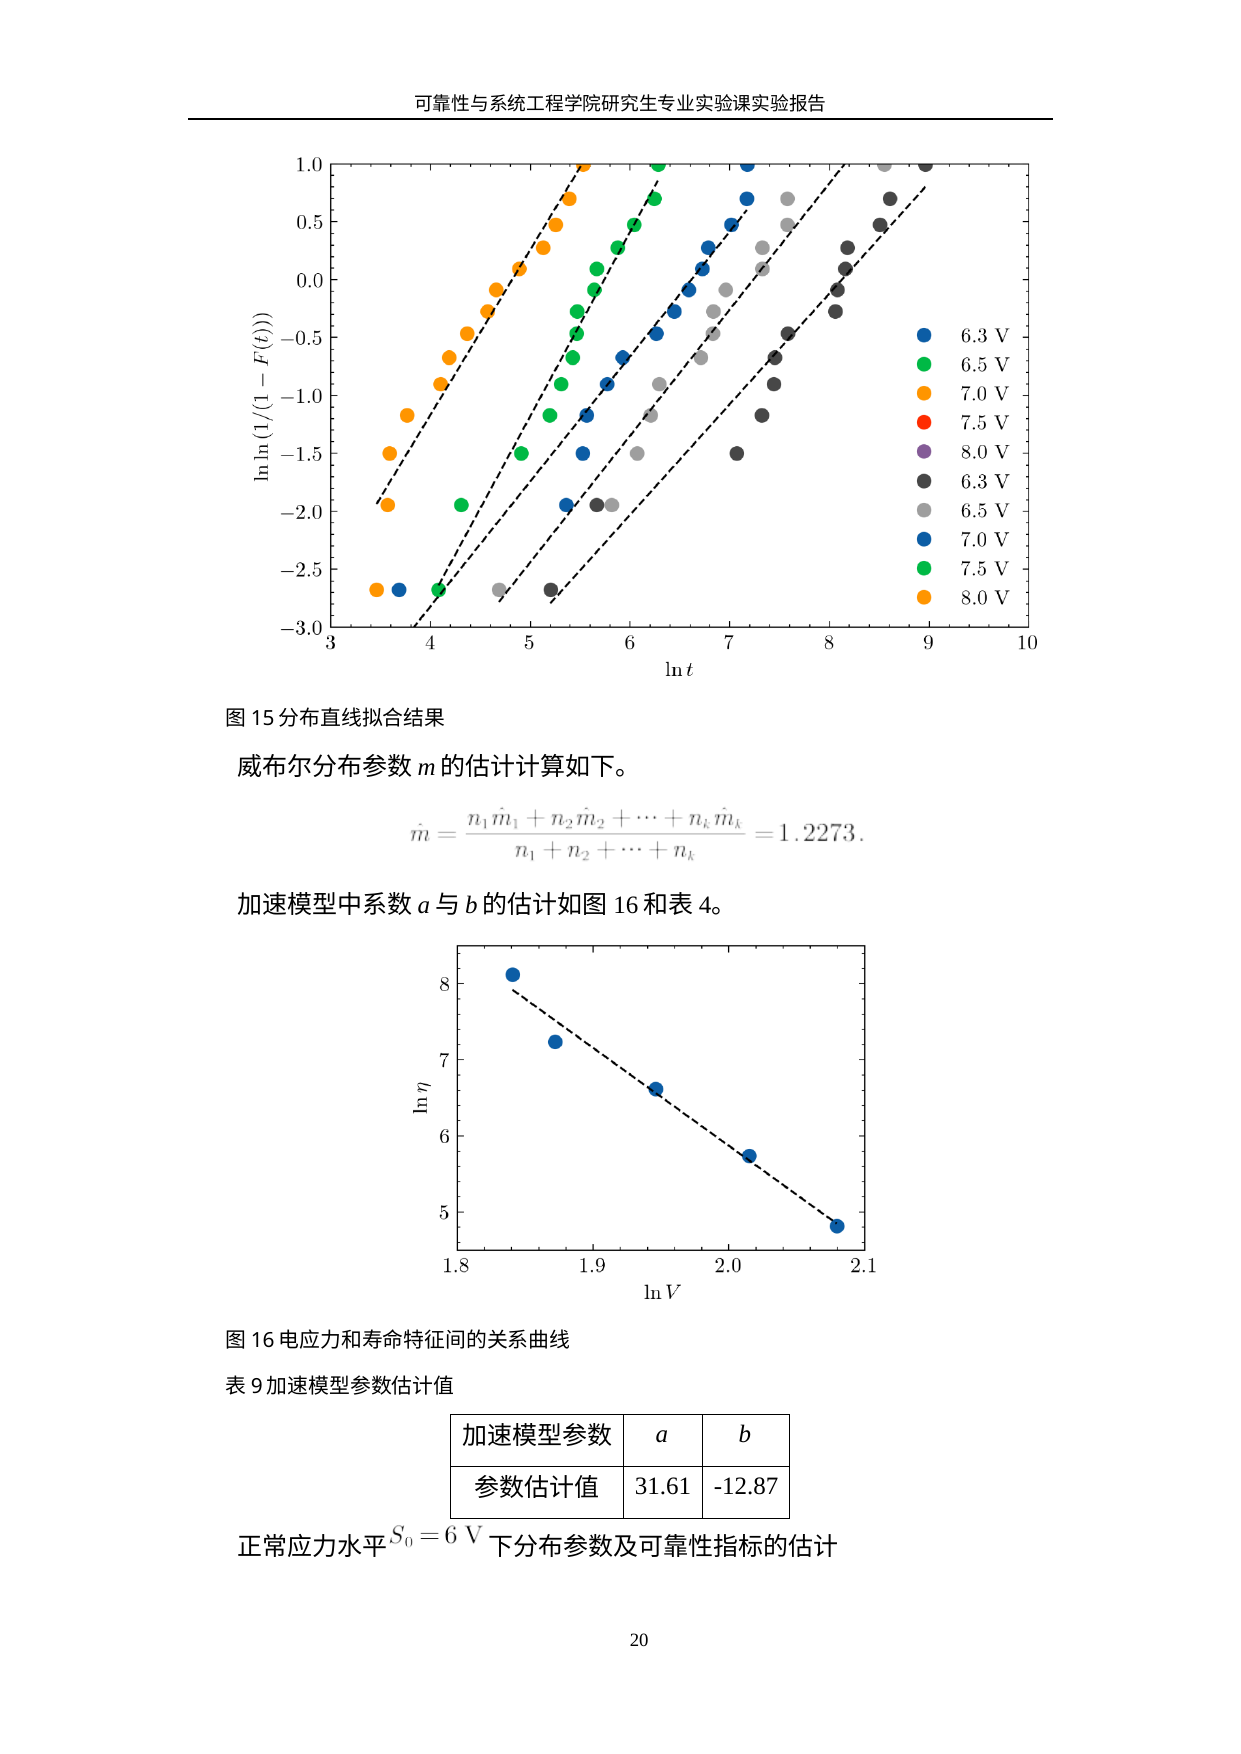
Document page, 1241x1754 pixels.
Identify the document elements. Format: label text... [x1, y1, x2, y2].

picture [405, 938, 885, 1310]
text 加速模型中系数a与b的估计如图 16和表 4。 [187, 884, 1053, 921]
table_cell 31.61 [624, 1467, 702, 1517]
text 威布尔分布参数m的估计计算如下。 [187, 746, 1053, 783]
text 图 16电应力和寿命特征间的关系曲线 [187, 1323, 1053, 1354]
text 图 15分布直线拟合结果 [187, 701, 1053, 731]
table_header a [624, 1415, 702, 1466]
table_cell -12.87 [703, 1467, 789, 1517]
table_header b [703, 1415, 789, 1466]
table_header 加速模型参数 [451, 1415, 623, 1466]
picture [244, 150, 1046, 687]
text 表 9加速模型参数估计值 [187, 1369, 1053, 1399]
table_cell 参数估计值 [451, 1467, 623, 1517]
text 正常应力水平下分布参数及可靠性指标的估计 [187, 1518, 1053, 1562]
